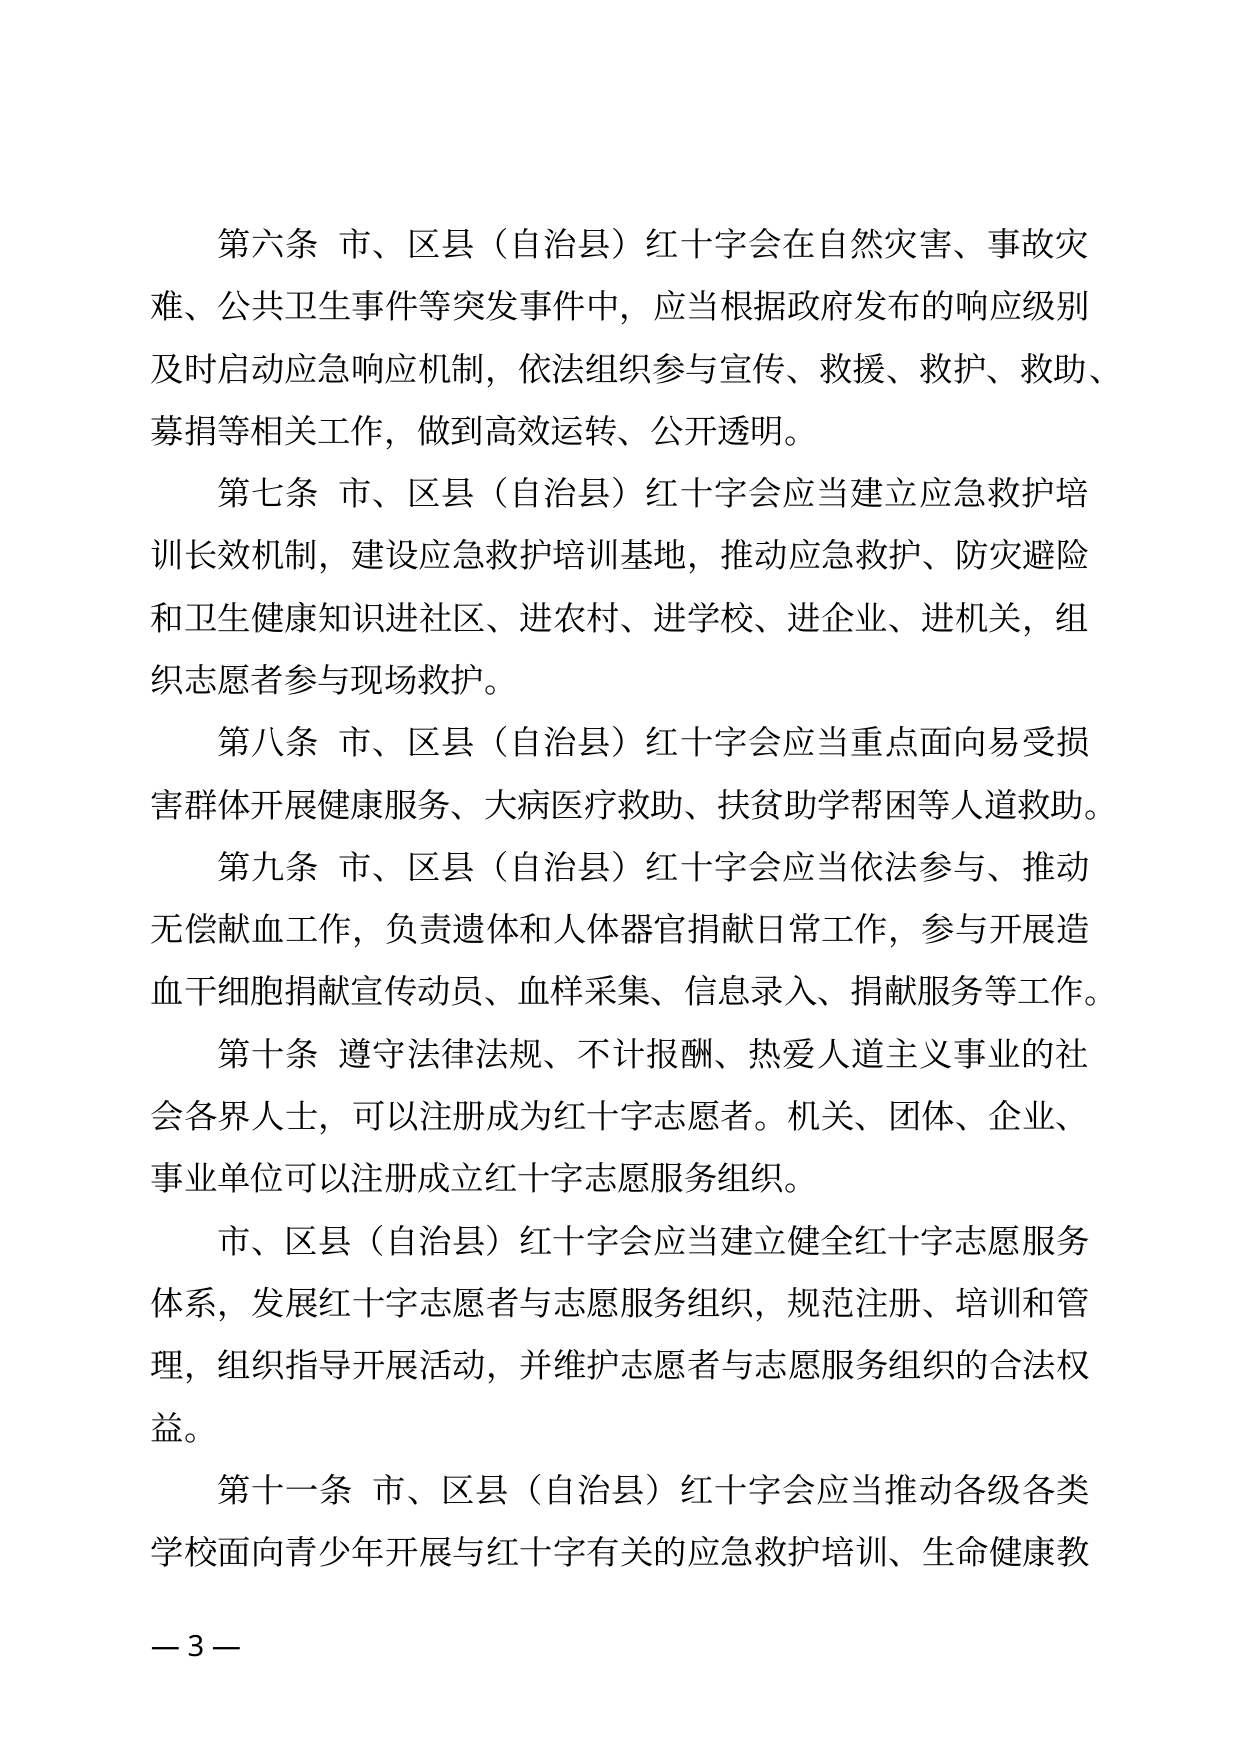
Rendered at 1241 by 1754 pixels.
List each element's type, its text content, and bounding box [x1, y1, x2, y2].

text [151, 1452, 1089, 1577]
text 第九条 市、区县（自治县）红十字会应当依法参与、推动无偿献血工作，负责遗体和人体器官捐献日常工作，参与开展造血干细胞捐献宣传动员、血样采集、信息录入、捐献服务等工作。 [151, 829, 1089, 1016]
text 市、区县（自治县）红十字会应当建立健全红十字志愿服务体系，发展红十字志愿者与志愿服务组织，规范注册、培训和管理，组织指导开展活动，并维护志愿者与志愿服务组织的合法权益。 [151, 1203, 1089, 1452]
text 第七条 市、区县（自治县）红十字会应当建立应急救护培训长效机制，建设应急救护培训基地，推动应急救护、防灾避险和卫生健康知识进社区、进农村、进学校、进企业、进机关，组织志愿者参与现场救护。 [151, 456, 1089, 705]
text 第六条 市、区县（自治县）红十字会在自然灾害、事故灾难、公共卫生事件等突发事件中，应当根据政府发布的响应级别及时启动应急响应机制，依法组织参与宣传、救援、救护、救助、募捐等相关工作，做到高效运转、公开透明。 [151, 207, 1089, 456]
text 第十条 遵守法律法规、不计报酬、热爱人道主义事业的社会各界人士，可以注册成为红十字志愿者。机关、团体、企业、事业单位可以注册成立红十字志愿服务组织。 [151, 1016, 1089, 1203]
text 第八条 市、区县（自治县）红十字会应当重点面向易受损害群体开展健康服务、大病医疗救助、扶贫助学帮困等人道救助。 [151, 705, 1089, 829]
